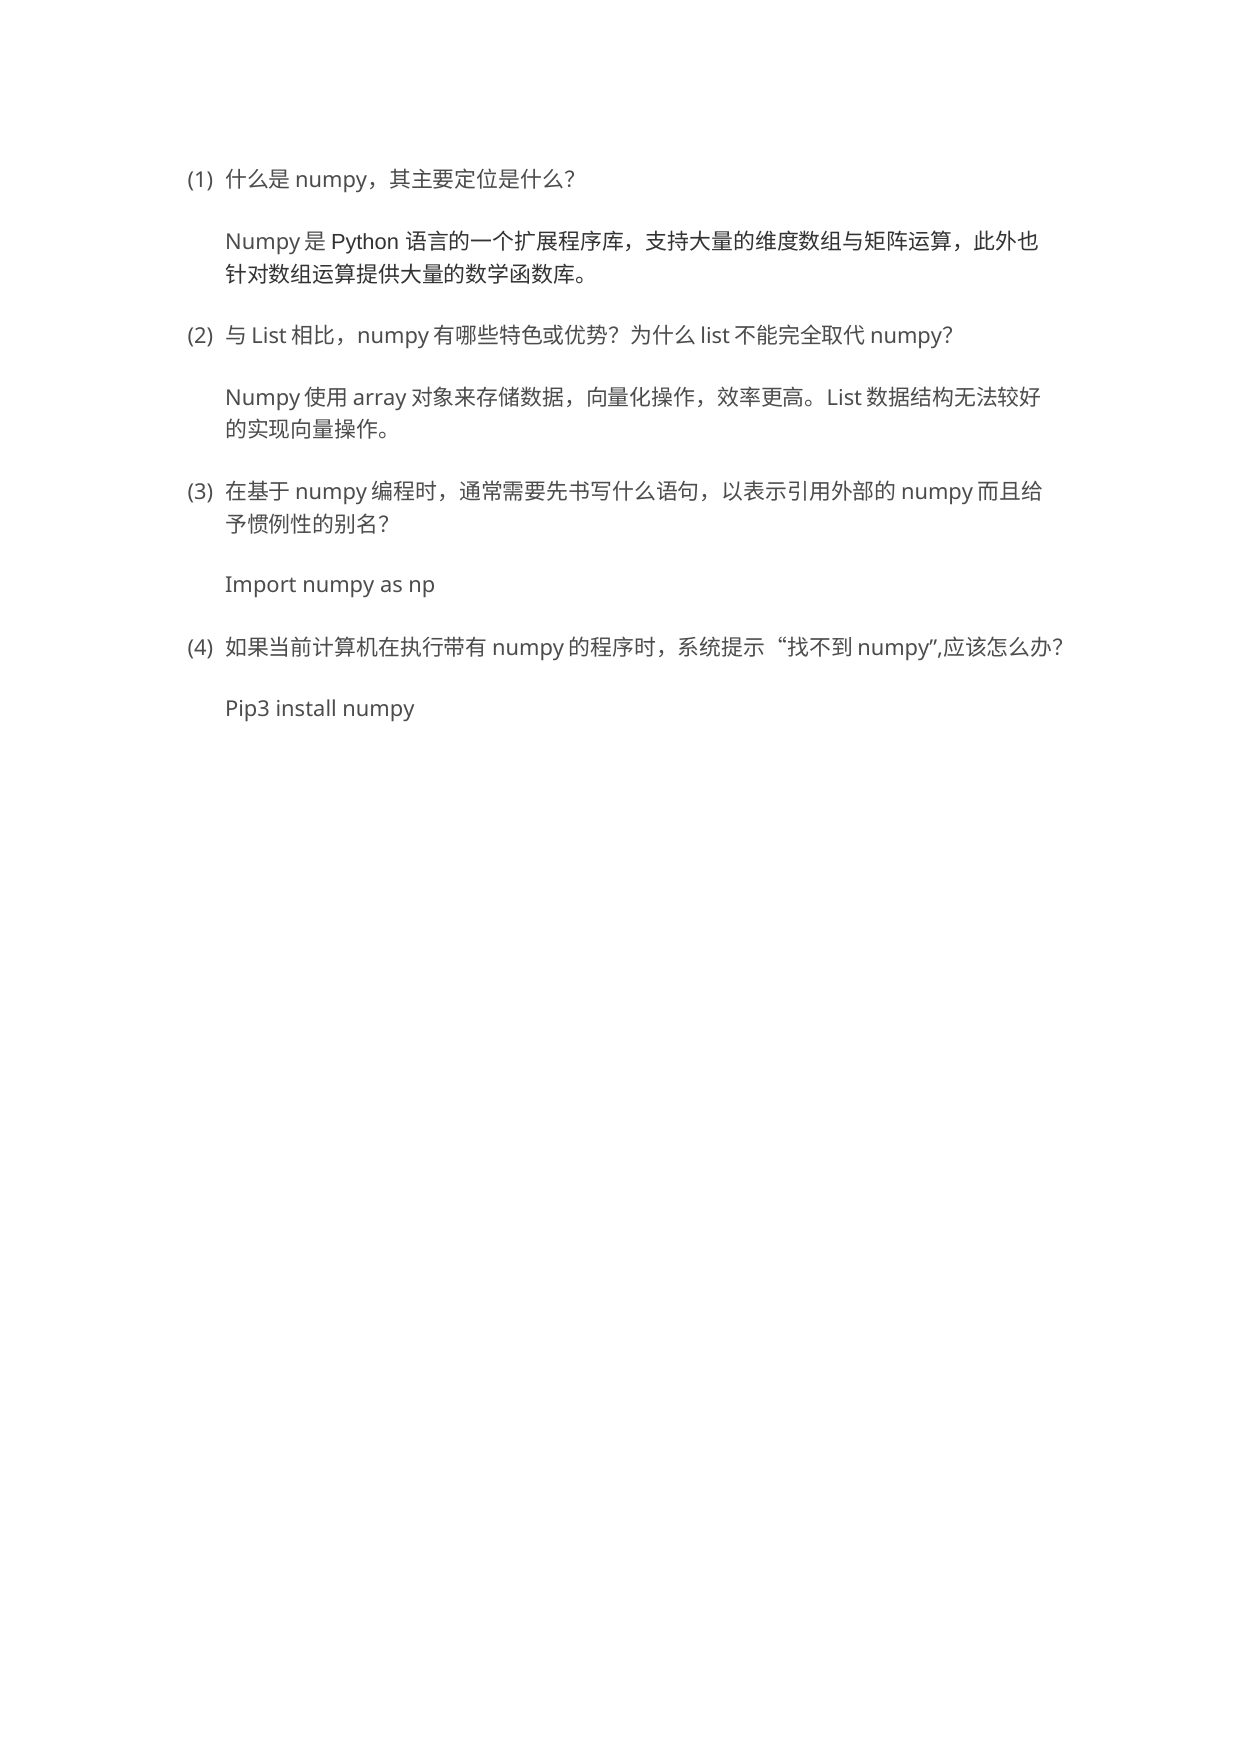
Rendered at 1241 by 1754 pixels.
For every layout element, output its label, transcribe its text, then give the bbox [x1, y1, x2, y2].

list 在基于numpy编程时，通常需要先书写什么语句，以表示引用外部的numpy而且给予惯例性的别名？ [187, 474, 1053, 539]
list 什么是numpy，其主要定位是什么？ [187, 162, 1053, 194]
list 如果当前计算机在执行带有numpy的程序时，系统提示“找不到numpy”,应该怎么办？ [187, 629, 1053, 662]
text Numpy是Python 语言的一个扩展程序库，支持大量的维度数组与矩阵运算，此外也针对数组运算提供大量的数学函数库。 [225, 224, 1053, 289]
text Numpy使用array对象来存储数据，向量化操作，效率更高。List数据结构无法较好的实现向量操作。 [225, 379, 1053, 444]
text Import numpy as np [225, 568, 1053, 600]
list 与List相比，numpy有哪些特色或优势？为什么list不能完全取代numpy？ [187, 318, 1053, 350]
text Pip3 install numpy [225, 691, 1053, 724]
